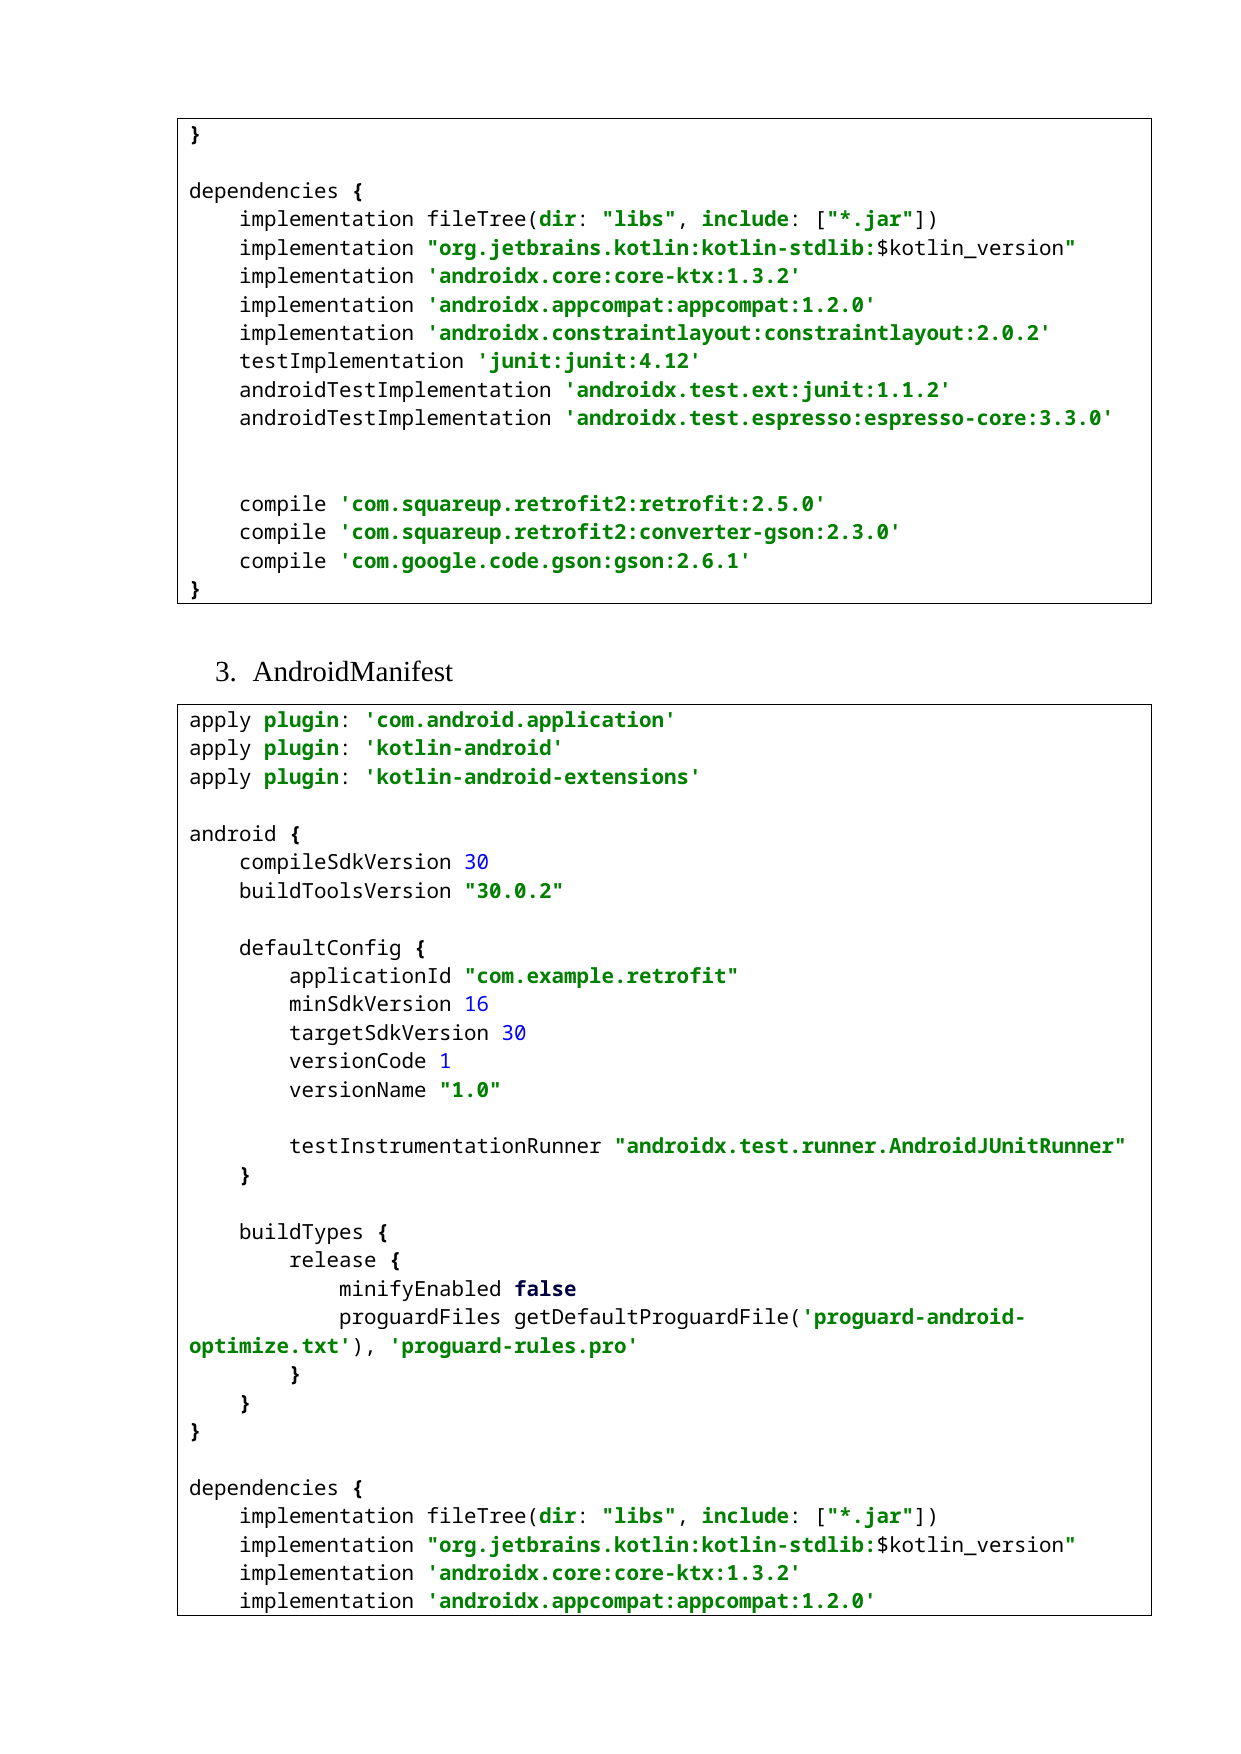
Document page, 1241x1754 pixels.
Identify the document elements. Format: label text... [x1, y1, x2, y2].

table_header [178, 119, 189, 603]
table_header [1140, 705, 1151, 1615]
list AndroidManifest [215, 654, 1152, 687]
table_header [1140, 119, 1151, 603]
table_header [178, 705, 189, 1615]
